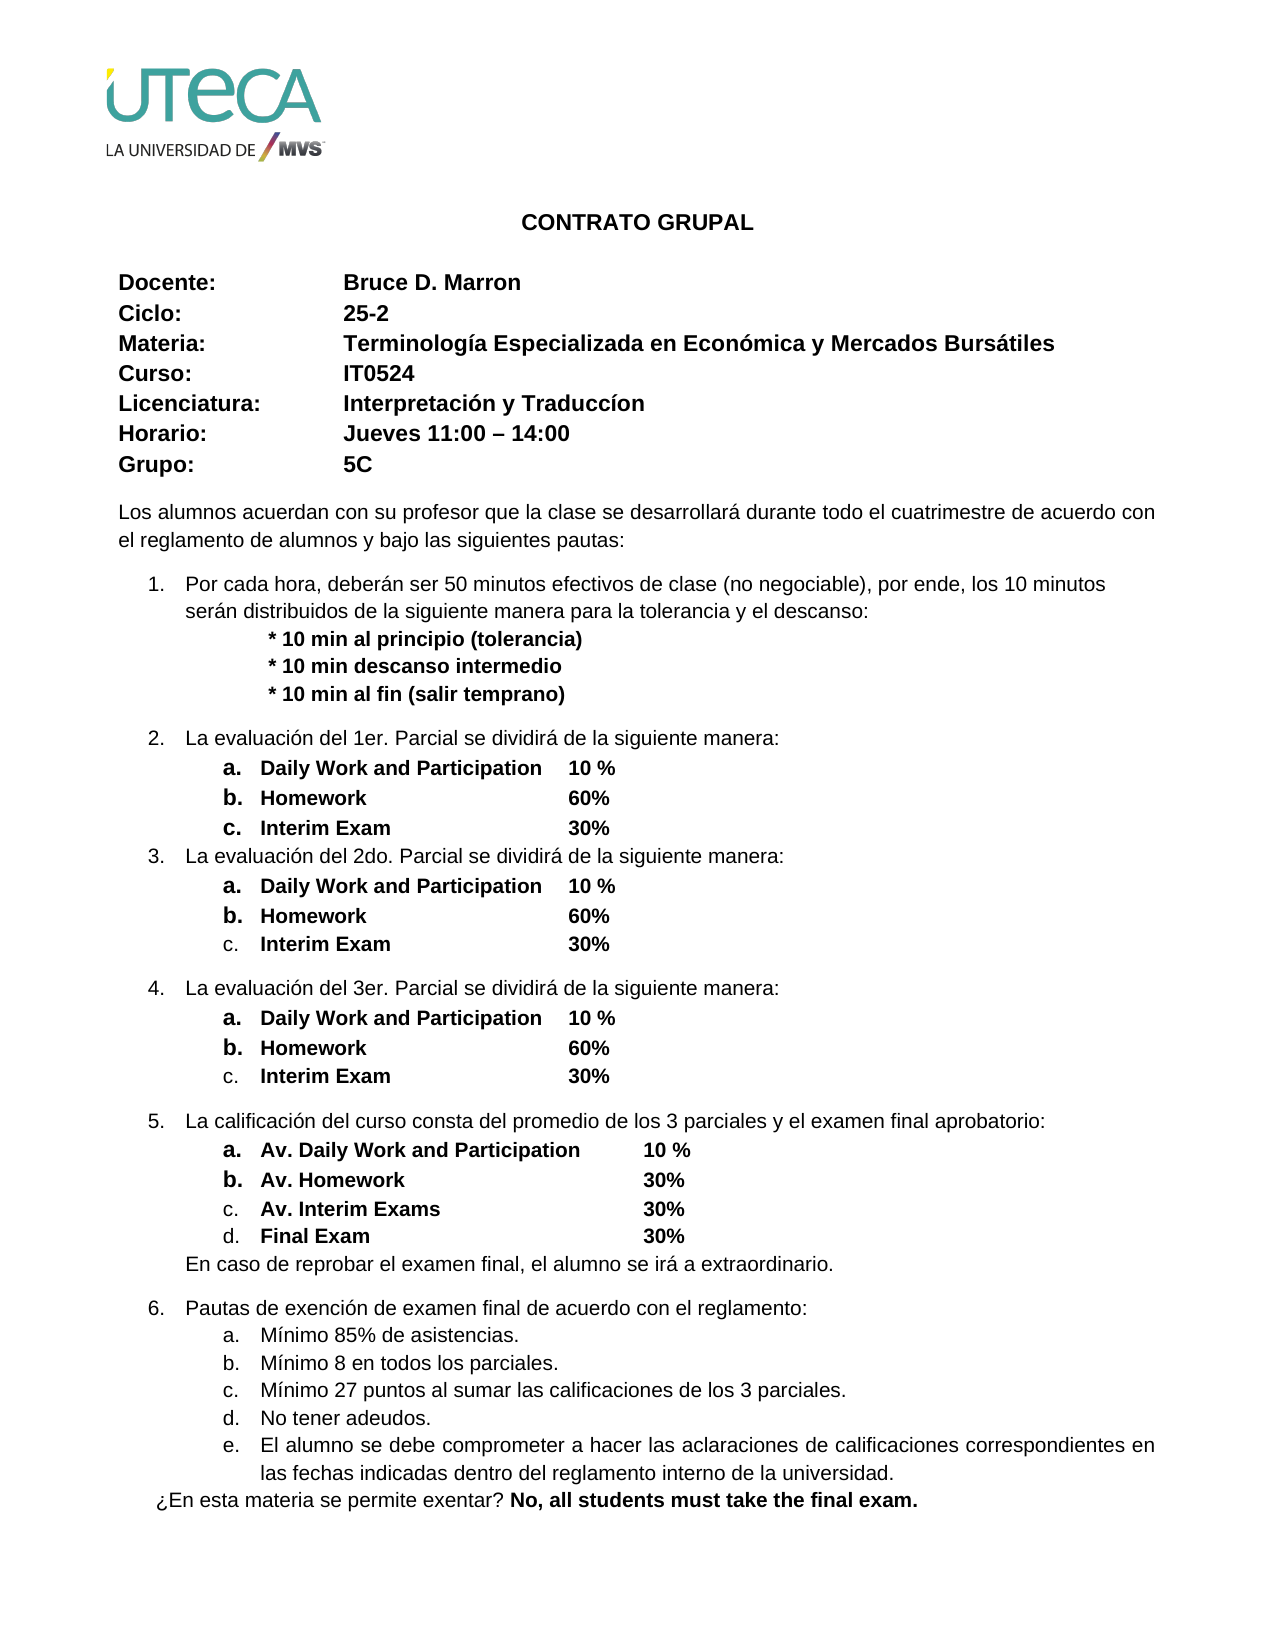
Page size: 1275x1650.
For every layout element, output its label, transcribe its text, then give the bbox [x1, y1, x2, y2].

text * 10 min descanso intermedio [148, 654, 1157, 678]
text * 10 min al principio (tolerancia) [148, 627, 1157, 651]
list Daily Work and Participation 10 % [223, 753, 1157, 780]
list Homework 60% [223, 1034, 1157, 1060]
list La calificación del curso consta del promedio de los 3 parciales y el examen final aprobatorio: [148, 1108, 1157, 1132]
text Horario: Jueves 11:00 – 14:00 [118, 420, 1157, 447]
list Interim Exam 30% [223, 814, 1157, 840]
list Mínimo 27 puntos al sumar las calificaciones de los 3 parciales. [223, 1378, 1157, 1402]
list Av. Daily Work and Participation 10 % [223, 1136, 1157, 1162]
text Materia: Terminología Especializada en Económica y Mercados Bursátiles [118, 330, 1157, 356]
list Interim Exam 30% [223, 932, 1157, 956]
list Interim Exam 30% [223, 1064, 1157, 1088]
text Docente: Bruce D. Marron [118, 269, 1157, 296]
list Final Exam 30% [223, 1224, 1157, 1248]
list La evaluación del 1er. Parcial se dividirá de la siguiente manera: [148, 726, 1157, 750]
list Mínimo 8 en todos los parciales. [223, 1351, 1157, 1374]
list Mínimo 85% de asistencias. [223, 1323, 1157, 1347]
text Grupo: 5C [118, 451, 1157, 477]
list Av. Homework 30% [223, 1166, 1157, 1192]
list Daily Work and Participation 10 % [223, 872, 1157, 898]
list Av. Interim Exams 30% [223, 1196, 1157, 1220]
text Ciclo: 25-2 [118, 299, 1157, 326]
list Pautas de exención de examen final de acuerdo con el reglamento: [148, 1296, 1157, 1319]
list Daily Work and Participation 10 % [223, 1004, 1157, 1030]
list En caso de reprobar el examen final, el alumno se irá a extraordinario. [185, 1251, 1157, 1275]
text * 10 min al fin (salir temprano) [148, 682, 1157, 706]
list El alumno se debe comprometer a hacer las aclaraciones de calificaciones correspondientes en las fechas indicadas dentro del reglamento interno de la universidad. [223, 1433, 1157, 1484]
text Curso: IT0524 [118, 360, 1157, 386]
list Homework 60% [223, 784, 1157, 810]
text CONTRATO GRUPAL [118, 209, 1157, 235]
picture [104, 64, 328, 166]
text Licenciatura: Interpretación y Traduccíon [118, 390, 1157, 416]
text ¿En esta materia se permite exentar? No, all students must take the final exam. [156, 1488, 1157, 1512]
list La evaluación del 2do. Parcial se dividirá de la siguiente manera: [148, 844, 1157, 868]
list La evaluación del 3er. Parcial se dividirá de la siguiente manera: [148, 976, 1157, 1000]
text Los alumnos acuerdan con su profesor que la clase se desarrollará durante todo el cuatrimestre de acuerdo con el reglamento de alumnos y bajo las siguientes pautas: [118, 500, 1157, 551]
list Homework 60% [223, 902, 1157, 928]
list Por cada hora, deberán ser 50 minutos efectivos de clase (no negociable), por ende, los 10 minutos serán distribuidos de la siguiente manera para la tolerancia y el descanso: [148, 572, 1157, 623]
list No tener adeudos. [223, 1406, 1157, 1429]
